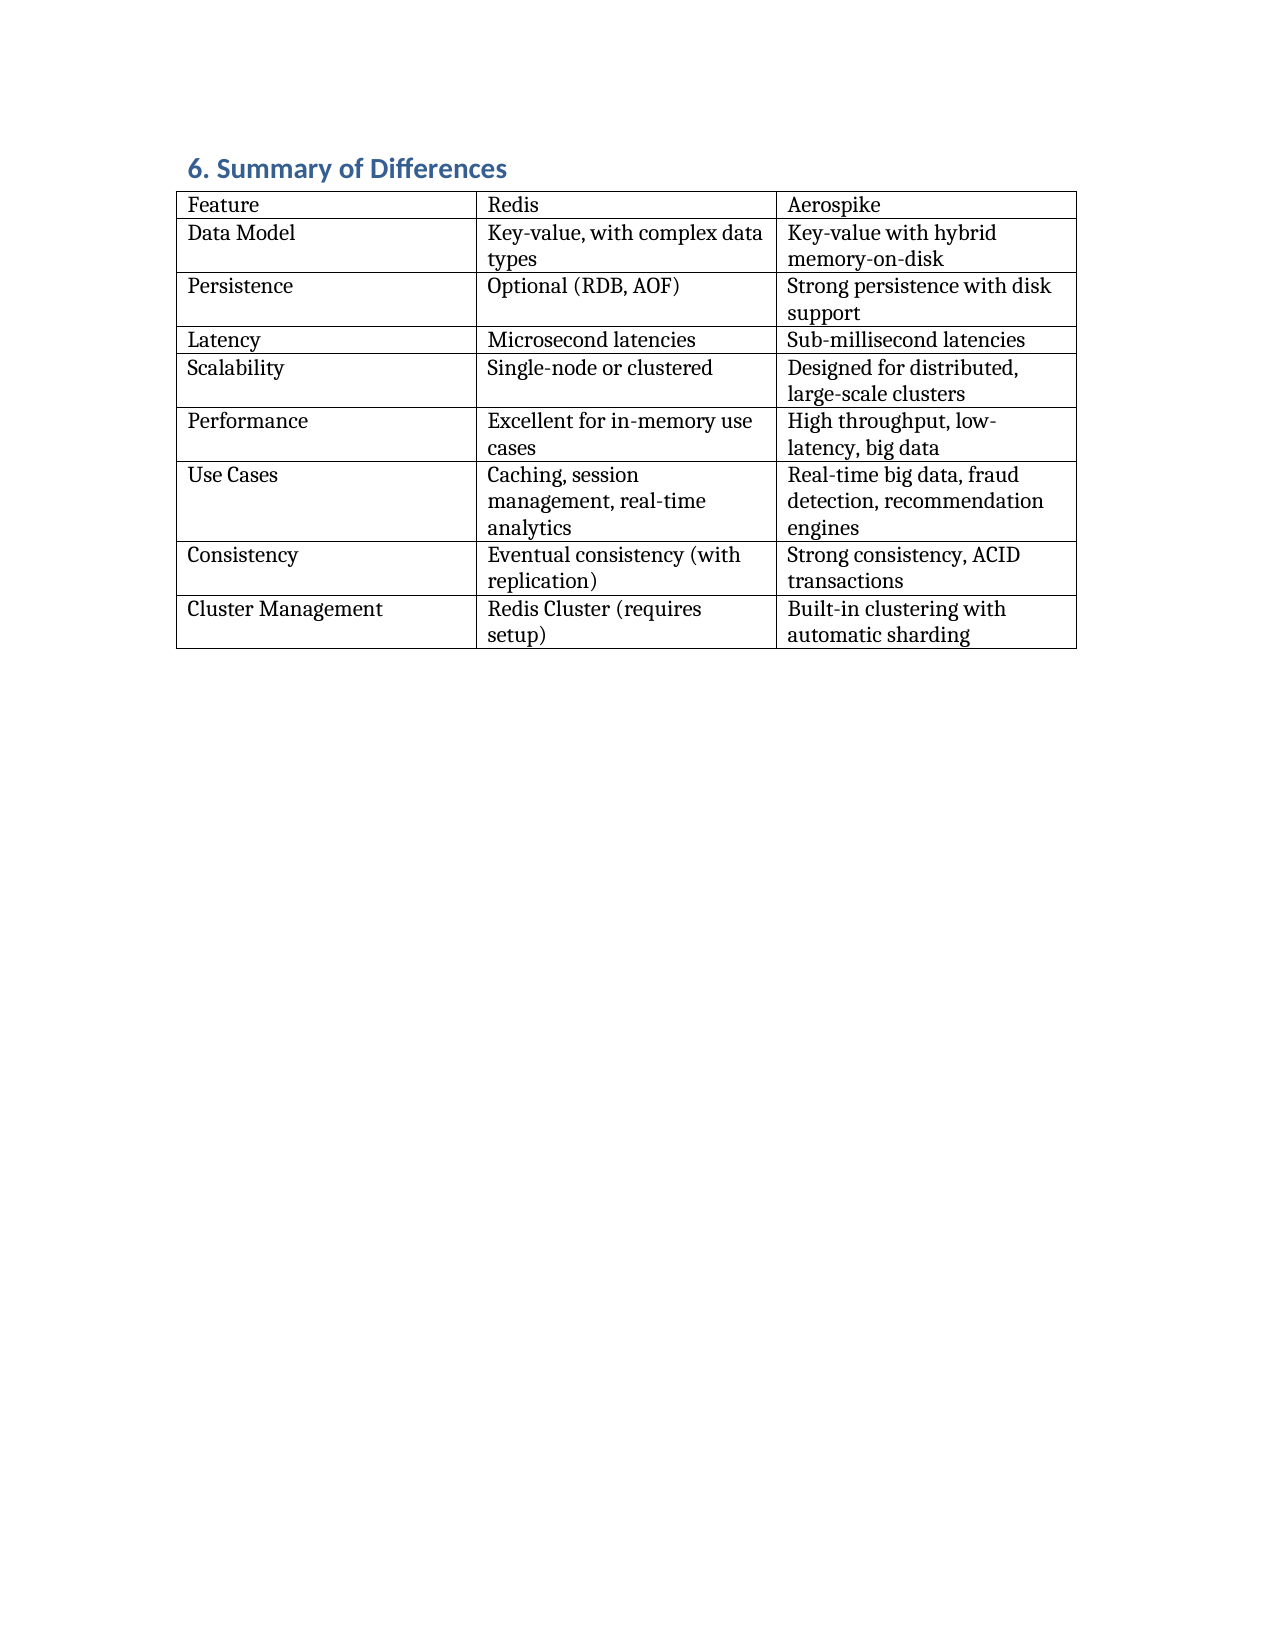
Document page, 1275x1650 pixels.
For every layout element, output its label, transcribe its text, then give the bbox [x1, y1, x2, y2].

table_cell Strong persistence with disk support [777, 273, 1076, 326]
table_header Feature [177, 192, 476, 218]
table_cell Built-in clustering with automatic sharding [777, 596, 1076, 648]
table_cell Redis Cluster (requires setup) [477, 596, 776, 648]
table_header Aerospike [777, 192, 1076, 218]
table_cell Key-value with hybrid memory-on-disk [777, 219, 1076, 272]
table_cell Consistency [177, 542, 476, 594]
table_cell Data Model [177, 219, 476, 272]
table_cell Scalability [177, 354, 476, 407]
table_cell Sub-millisecond latencies [777, 327, 1076, 353]
table_cell Real-time big data, fraud detection, recommendation engines [777, 462, 1076, 541]
table_cell Latency [177, 327, 476, 353]
table_cell Microsecond latencies [477, 327, 776, 353]
table_cell Cluster Management [177, 596, 476, 648]
table_cell Designed for distributed, large-scale clusters [777, 354, 1076, 407]
table_cell Strong consistency, ACID transactions [777, 542, 1076, 594]
table_cell Eventual consistency (with replication) [477, 542, 776, 594]
table_cell Performance [177, 408, 476, 461]
table_cell Persistence [177, 273, 476, 326]
table_header Redis [477, 192, 776, 218]
table_cell Optional (RDB, AOF) [477, 273, 776, 326]
table_cell Key-value, with complex data types [477, 219, 776, 272]
table_cell Caching, session management, real-time analytics [477, 462, 776, 541]
subtitle 6. Summary of Differences [187, 150, 1087, 186]
table_cell Single-node or clustered [477, 354, 776, 407]
table_cell Excellent for in-memory use cases [477, 408, 776, 461]
table_cell Use Cases [177, 462, 476, 541]
table_cell High throughput, low-latency, big data [777, 408, 1076, 461]
